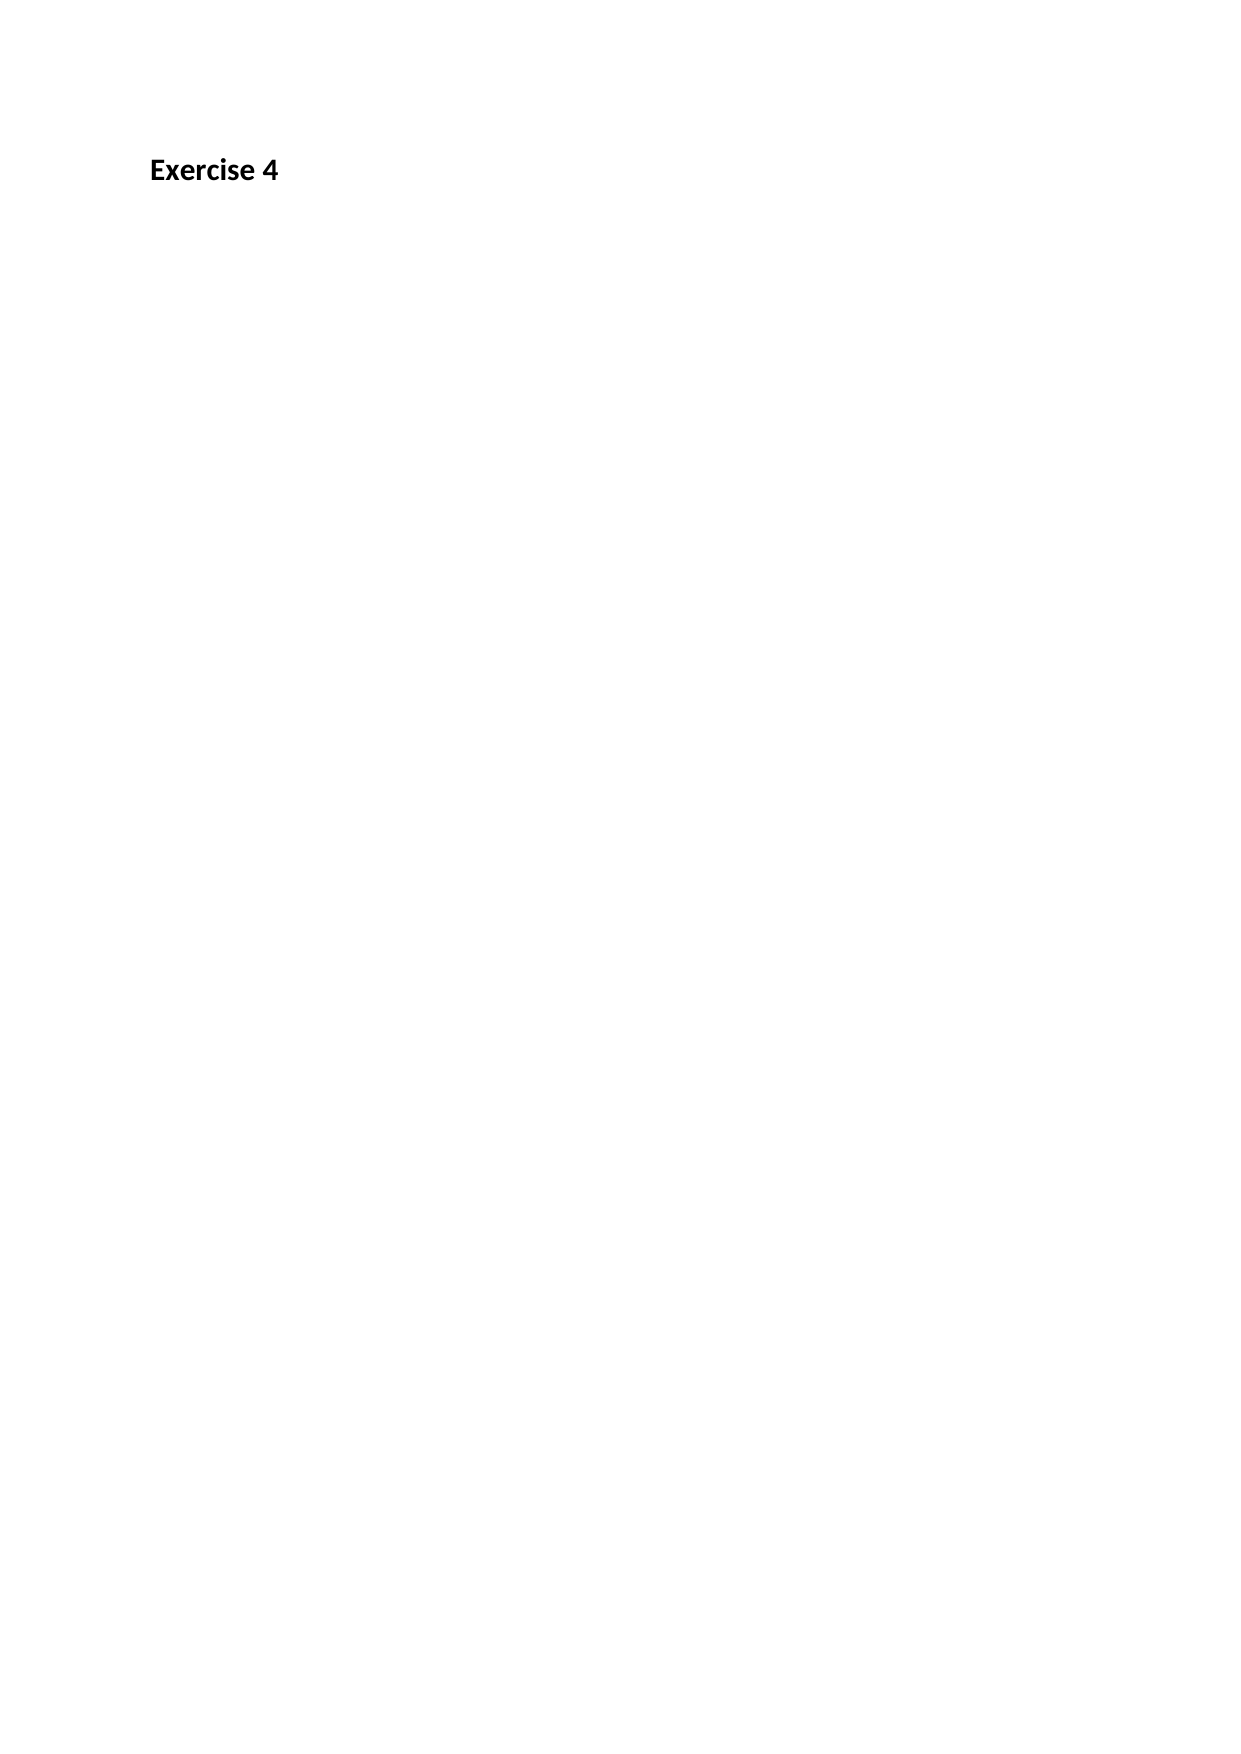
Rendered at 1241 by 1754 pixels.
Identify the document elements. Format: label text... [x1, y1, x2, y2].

text Exercise 4 [150, 150, 1090, 188]
